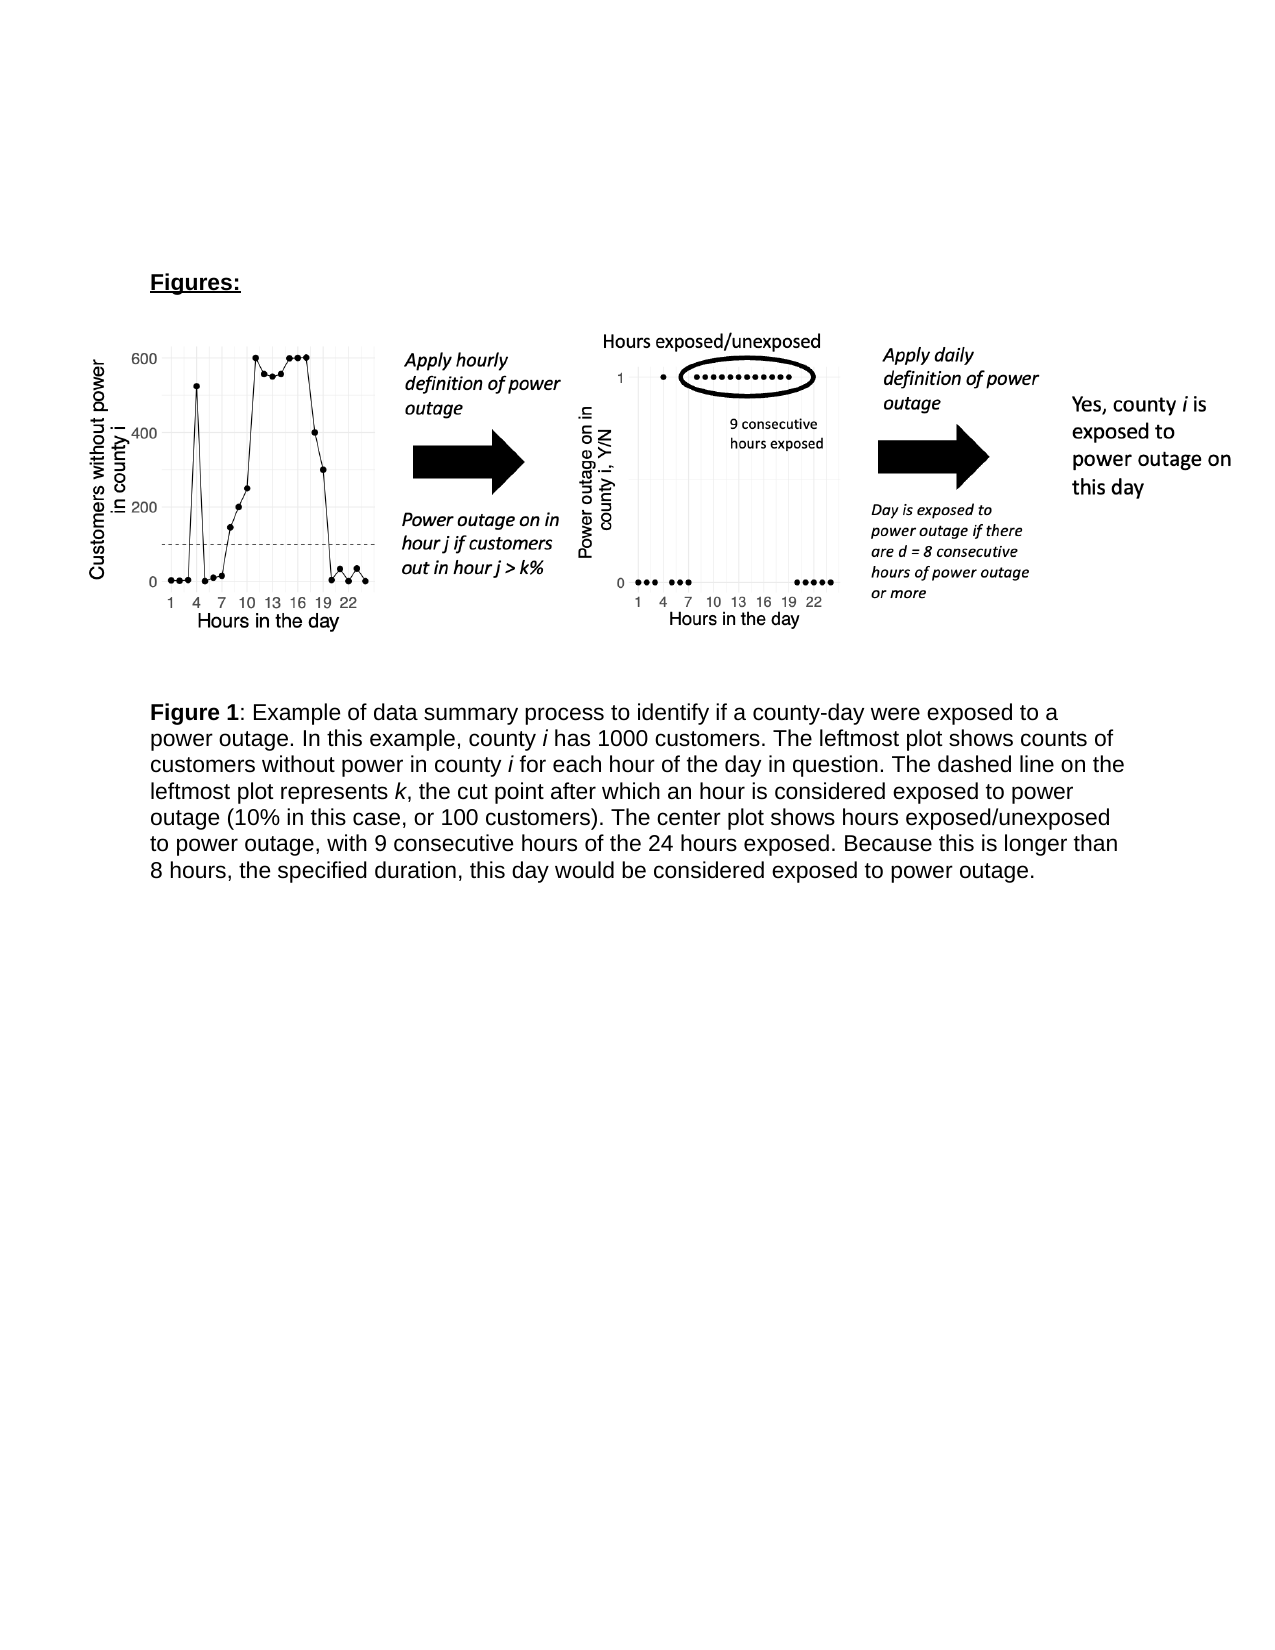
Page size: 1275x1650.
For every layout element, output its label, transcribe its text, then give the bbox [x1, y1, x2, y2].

text Figures: [150, 268, 1125, 295]
picture [59, 317, 1257, 659]
text Figure 1: Example of data summary process to identify if a county-day were exposed to a power outage. In this example, county i has 1000 customers. The leftmost plot shows counts of customers without power in county i for each hour of the day in question. The dashed line on the leftmost plot represents k, the cut point after which an hour is considered exposed to power outage (10% in this case, or 100 customers). The center plot shows hours exposed/unexposed to power outage, with 9 consecutive hours of the 24 hours exposed. Because this is longer than 8 hours, the specified duration, this day would be considered exposed to power outage. [150, 698, 1125, 883]
